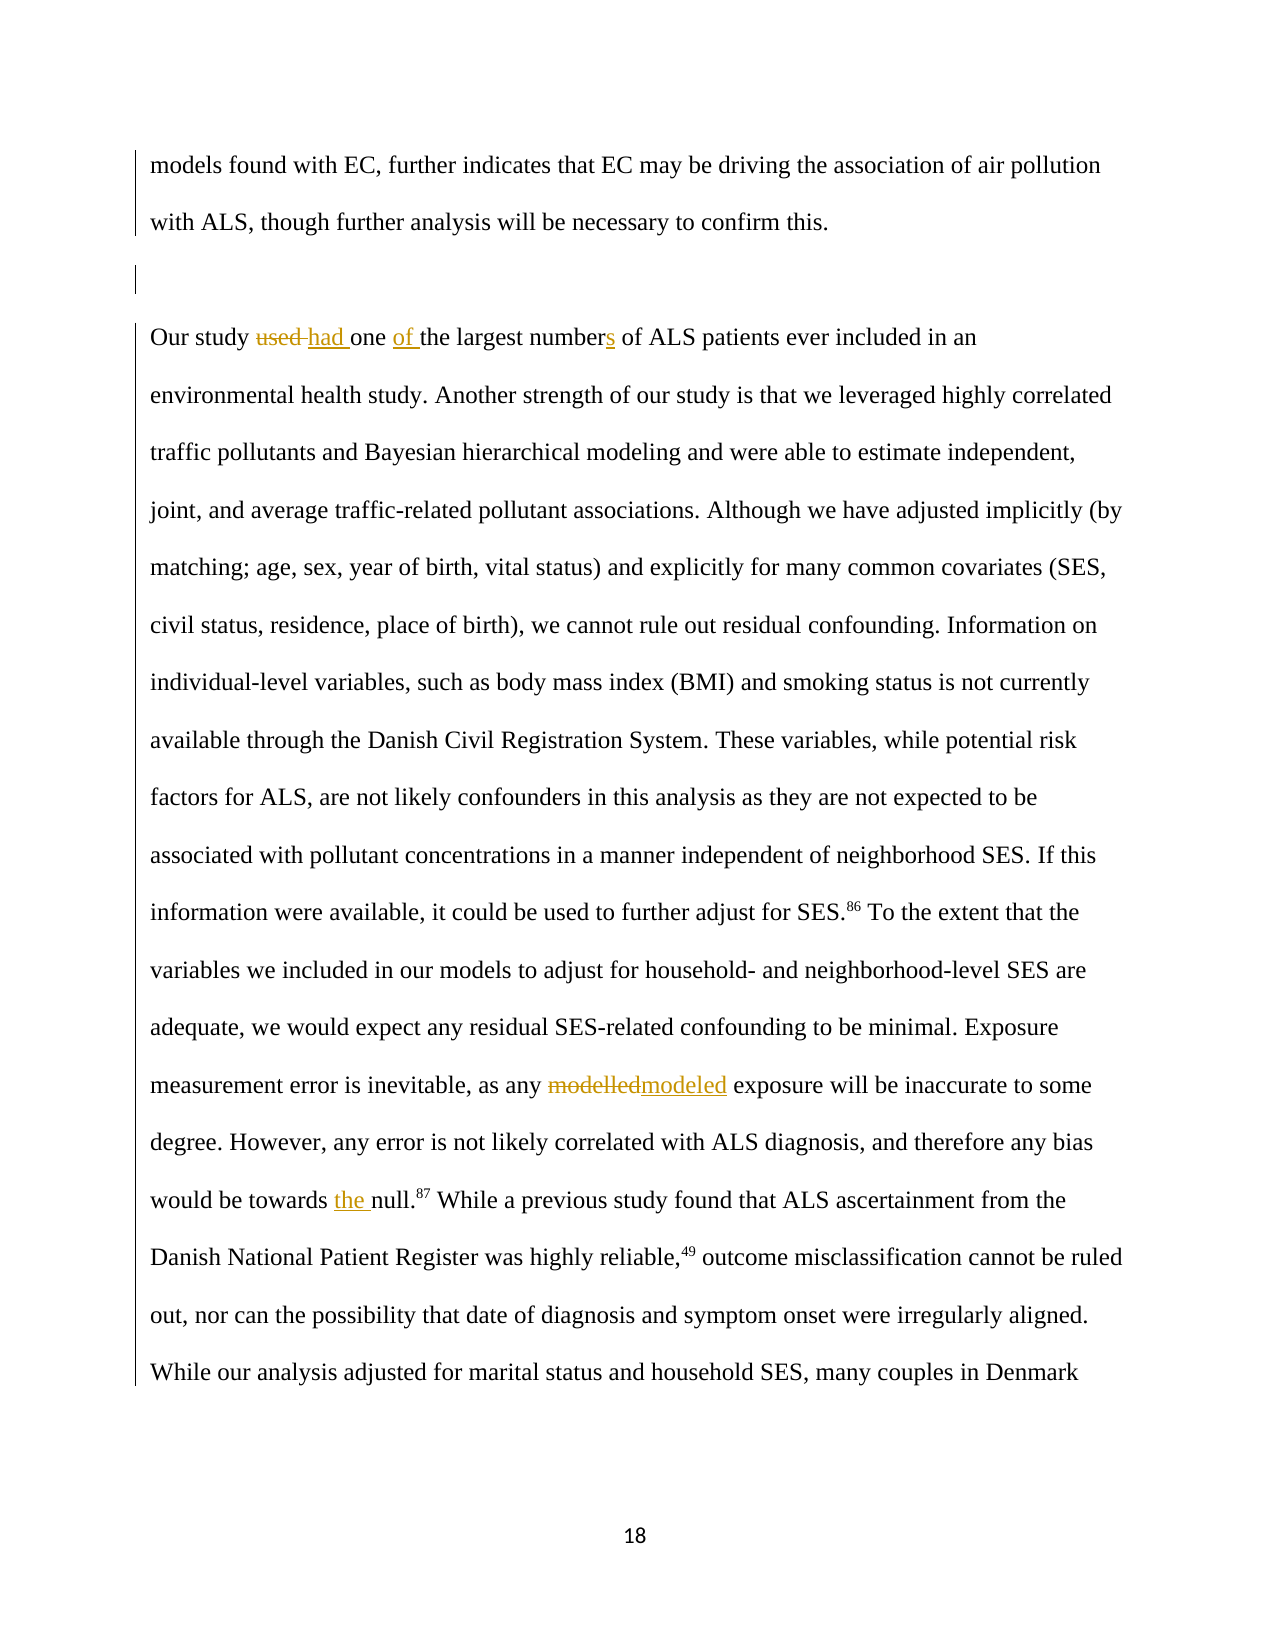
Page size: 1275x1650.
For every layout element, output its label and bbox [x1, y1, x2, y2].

text [150, 150, 1125, 236]
text [150, 322, 1125, 1386]
